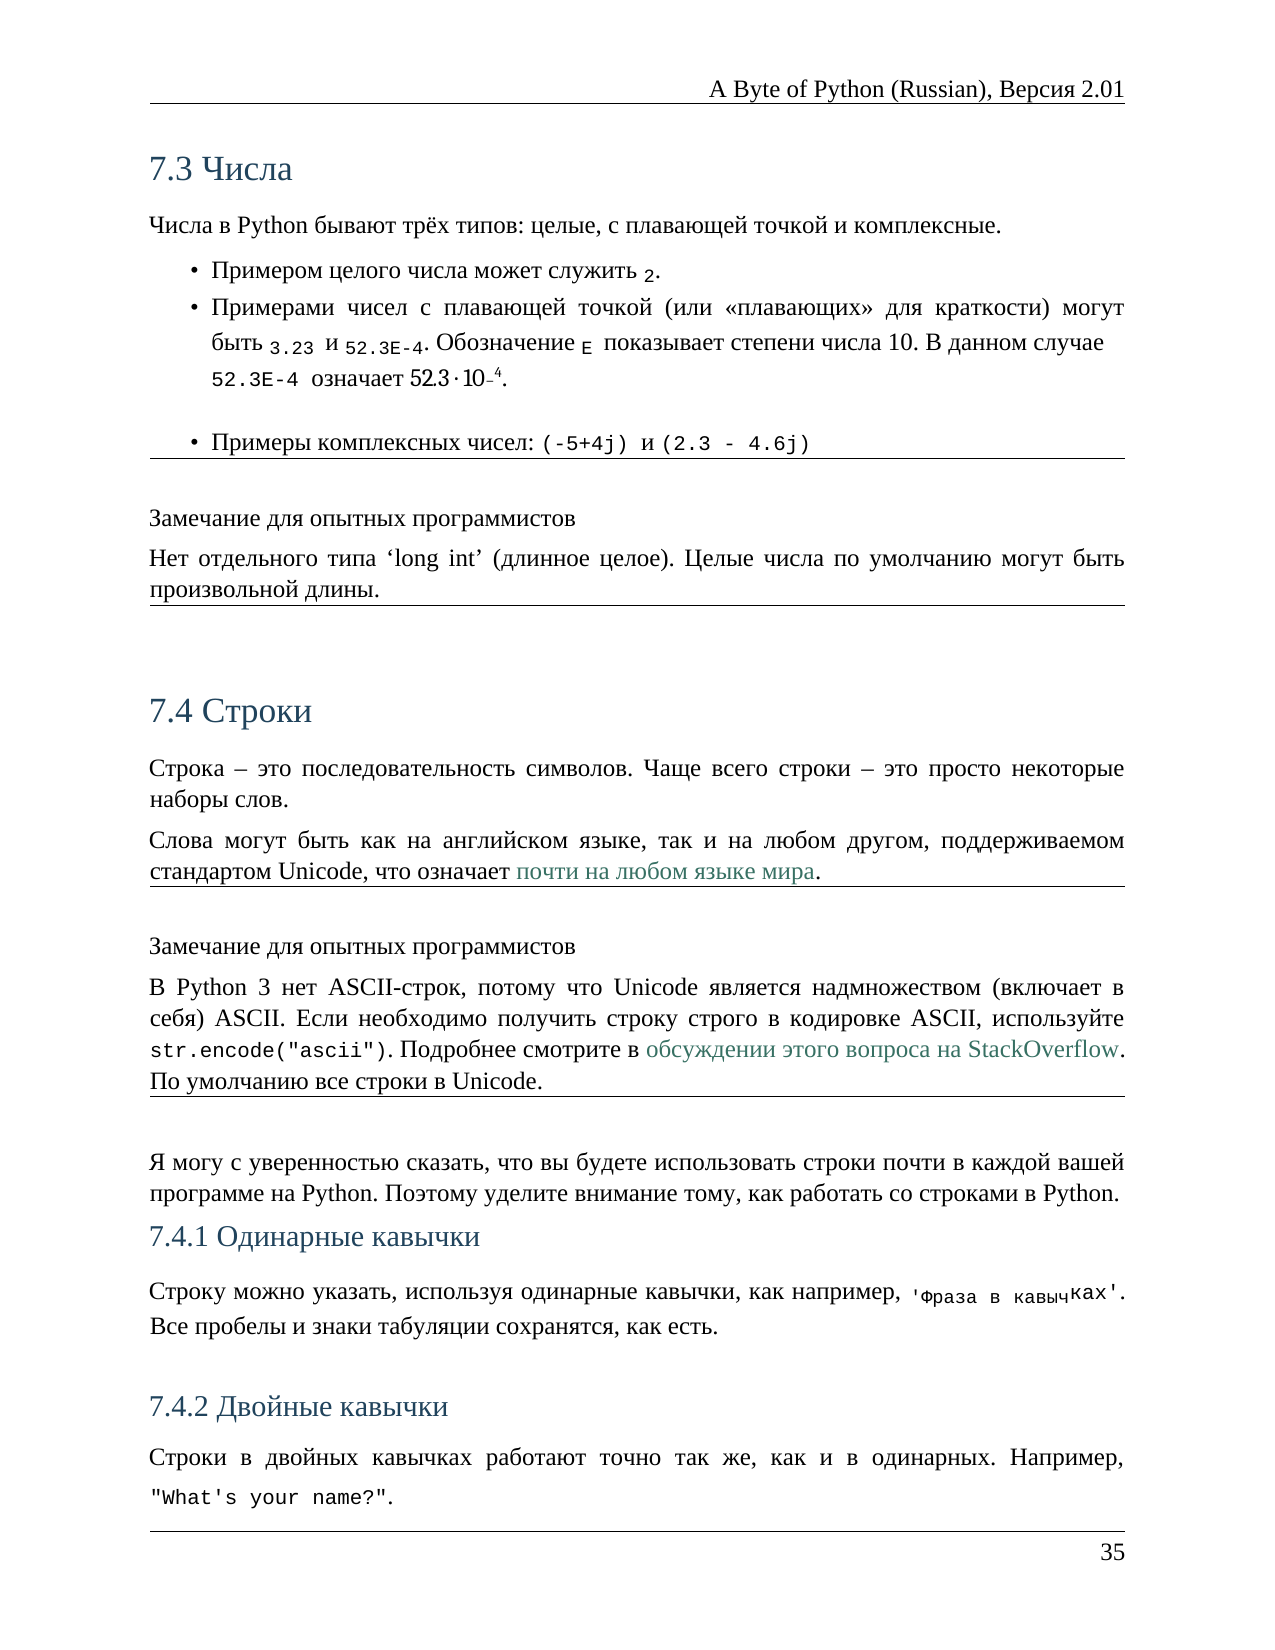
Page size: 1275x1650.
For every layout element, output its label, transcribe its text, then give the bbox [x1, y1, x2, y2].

list Примерами чисел с плавающей точкой (или «плавающих» для краткости) могут быть 3.23 и 52.3E-4. Обозначение E показывает степени числа 10. В данном случае [190, 292, 1125, 360]
text Строку можно указать, используя одинарные кавычки, как например, 'Фраза в кавычках'. Все пробелы и знаки табуляции сохранятся, как есть. [148, 1272, 1125, 1340]
text 52.3E-4 означает 52.3 · 10−4. [211, 363, 1125, 393]
text Строка – это последовательность символов. Чаще всего строки – это просто некоторые наборы слов. [148, 753, 1125, 813]
text Числа в Python бывают трёх типов: целые, с плавающей точкой и комплексные. [148, 210, 1125, 239]
text В Python 3 нет ASCII-строк, потому что Unicode является надмножеством (включает в себя) ASCII. Если необходимо получить строку строго в кодировке ASCII, используйте str.encode("ascii"). Подробнее смотрите в обсуждении этого вопроса на StackOverflow. По умолчанию все строки в Unicode. [148, 972, 1125, 1094]
text Слова могут быть как на английском языке, так и на любом другом, поддерживаемом стандартом Unicode, что означает почти на любом языке мира. [148, 825, 1125, 884]
text Замечание для опытных программистов [148, 503, 1125, 532]
list Примеры комплексных чисел: (-5+4j) и (2.3 - 4.6j) [190, 427, 1125, 456]
text Замечание для опытных программистов [148, 931, 1125, 960]
text Строки в двойных кавычках работают точно так же, как и в одинарных. Например, "What's your name?". [148, 1442, 1125, 1511]
subtitle 7.4 Строки [148, 689, 1125, 730]
subtitle 7.4.2 Двойные кавычки [148, 1388, 1125, 1422]
list Примером целого числа может служить 2. [190, 251, 1125, 288]
text Я могу с уверенностью сказать, что вы будете использовать строки почти в каждой вашей программе на Python. Поэтому уделите внимание тому, как работать со строками в Python. [148, 1147, 1125, 1206]
subtitle 7.4.1 Одинарные кавычки [148, 1218, 1125, 1253]
text Нет отдельного типа ‘long int’ (длинное целое). Целые числа по умолчанию могут быть произвольной длины. [148, 543, 1125, 603]
subtitle 7.3 Числа [148, 147, 1125, 188]
